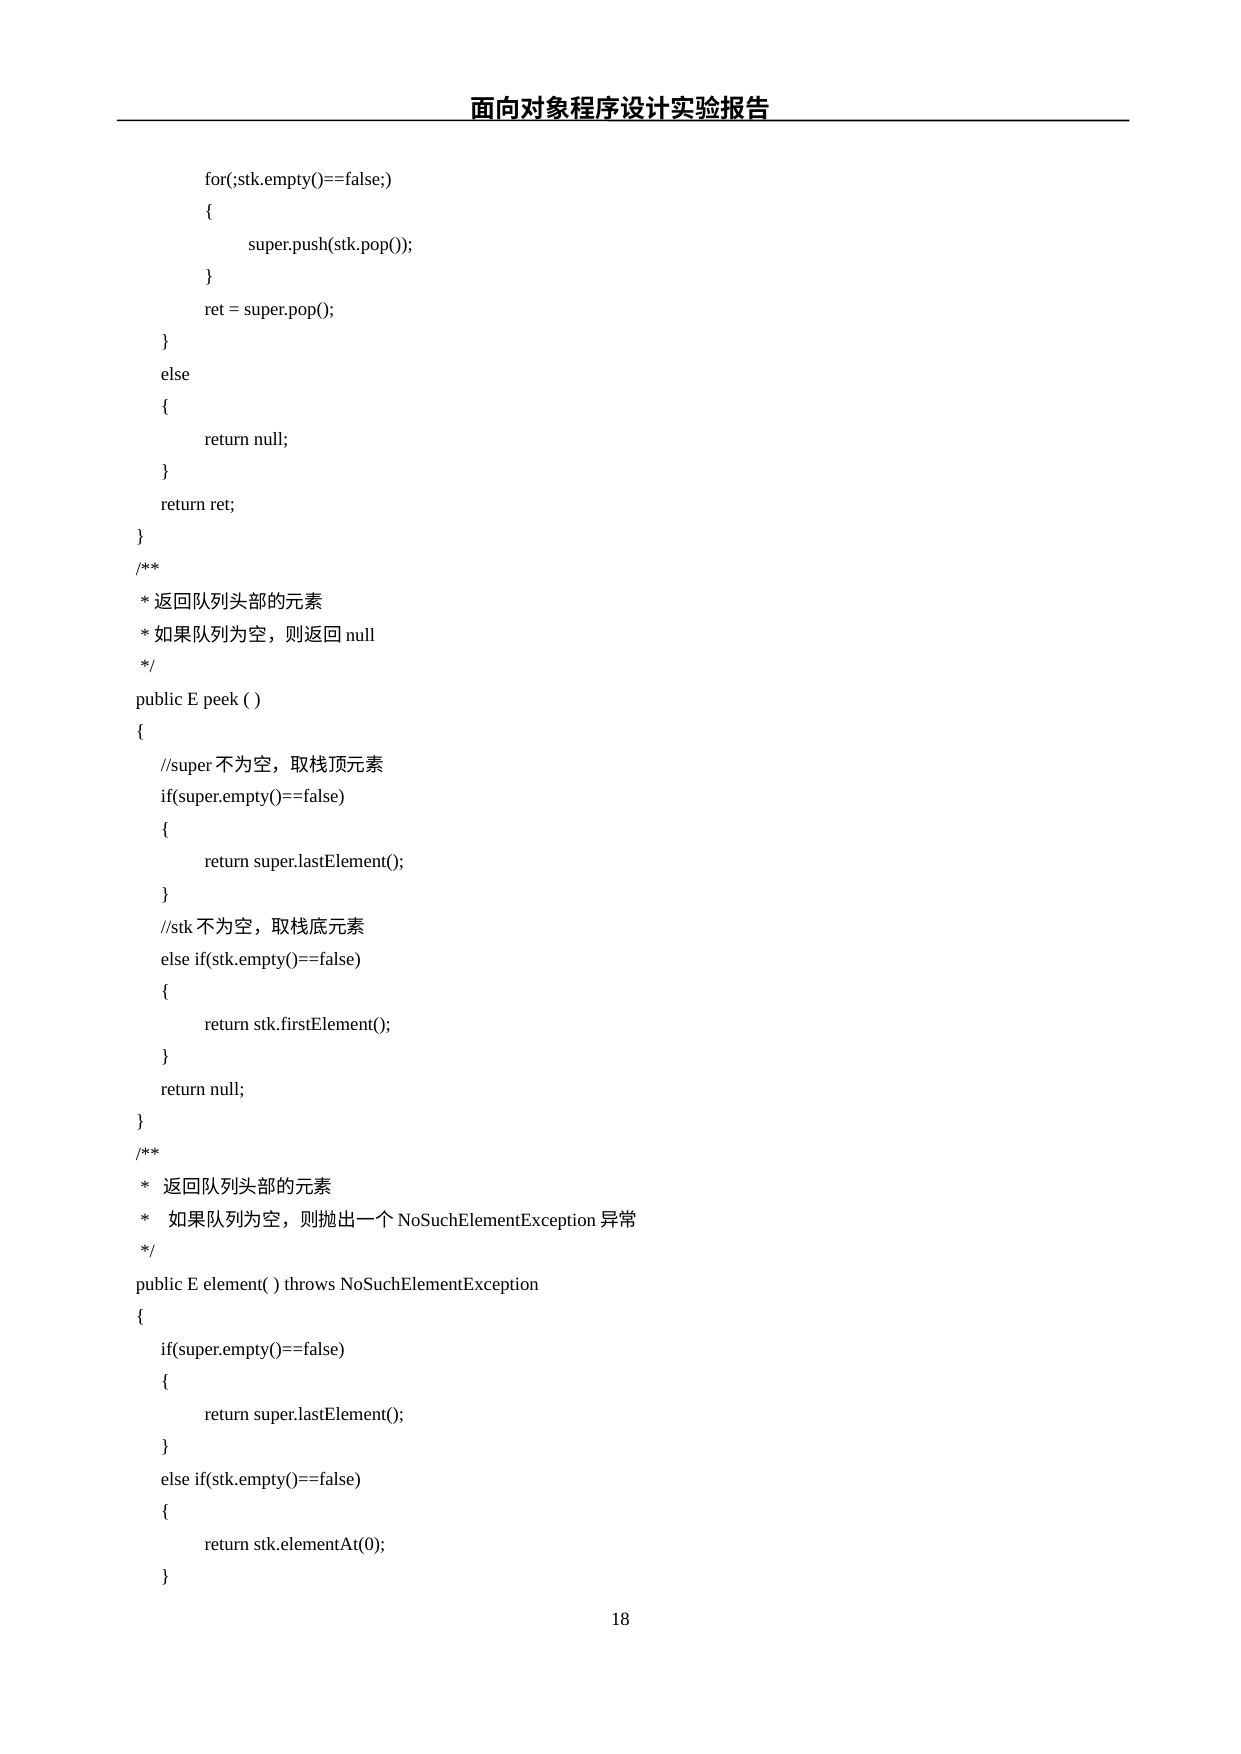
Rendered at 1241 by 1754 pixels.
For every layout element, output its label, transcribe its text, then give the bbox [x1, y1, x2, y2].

text for(;stk.empty()==false;) [117, 162, 1123, 194]
text return null; [117, 1072, 1123, 1104]
text } [117, 324, 1123, 357]
text * 返回队列头部的元素 [117, 584, 1123, 617]
text return super.lastElement(); [117, 1397, 1123, 1429]
text * 返回队列头部的元素 [117, 1169, 1123, 1202]
text else if(stk.empty()==false) [117, 942, 1123, 974]
text super.push(stk.pop()); [117, 227, 1123, 259]
text public E element( ) throws NoSuchElementException [117, 1267, 1123, 1299]
text return stk.firstElement(); [117, 1007, 1123, 1039]
text { [117, 812, 1123, 844]
text return super.lastElement(); [117, 844, 1123, 877]
text /** [117, 552, 1123, 584]
text if(super.empty()==false) [117, 1332, 1123, 1364]
text ret = super.pop(); [117, 292, 1123, 324]
text } [117, 1039, 1123, 1072]
text } [117, 519, 1123, 552]
text return null; [117, 422, 1123, 454]
text */ [117, 1234, 1123, 1267]
text return ret; [117, 487, 1123, 519]
text //stk不为空，取栈底元素 [117, 909, 1123, 942]
text { [117, 389, 1123, 422]
text * 如果队列为空，则返回null [117, 617, 1123, 649]
text else if(stk.empty()==false) [117, 1462, 1123, 1494]
text } [117, 1429, 1123, 1462]
text else [117, 357, 1123, 389]
text return stk.elementAt(0); [117, 1527, 1123, 1559]
text { [117, 1494, 1123, 1527]
text */ [117, 649, 1123, 682]
text public E peek ( ) [117, 682, 1123, 714]
text if(super.empty()==false) [117, 779, 1123, 812]
text { [117, 1299, 1123, 1332]
text } [117, 877, 1123, 909]
text } [117, 1104, 1123, 1137]
text * 如果队列为空，则抛出一个NoSuchElementException异常 [117, 1202, 1123, 1234]
text //super不为空，取栈顶元素 [117, 747, 1123, 779]
text } [117, 454, 1123, 487]
text } [117, 1559, 1123, 1592]
text { [117, 1364, 1123, 1397]
text { [117, 974, 1123, 1007]
text } [117, 259, 1123, 292]
text /** [117, 1137, 1123, 1169]
text { [117, 714, 1123, 747]
text { [117, 194, 1123, 227]
